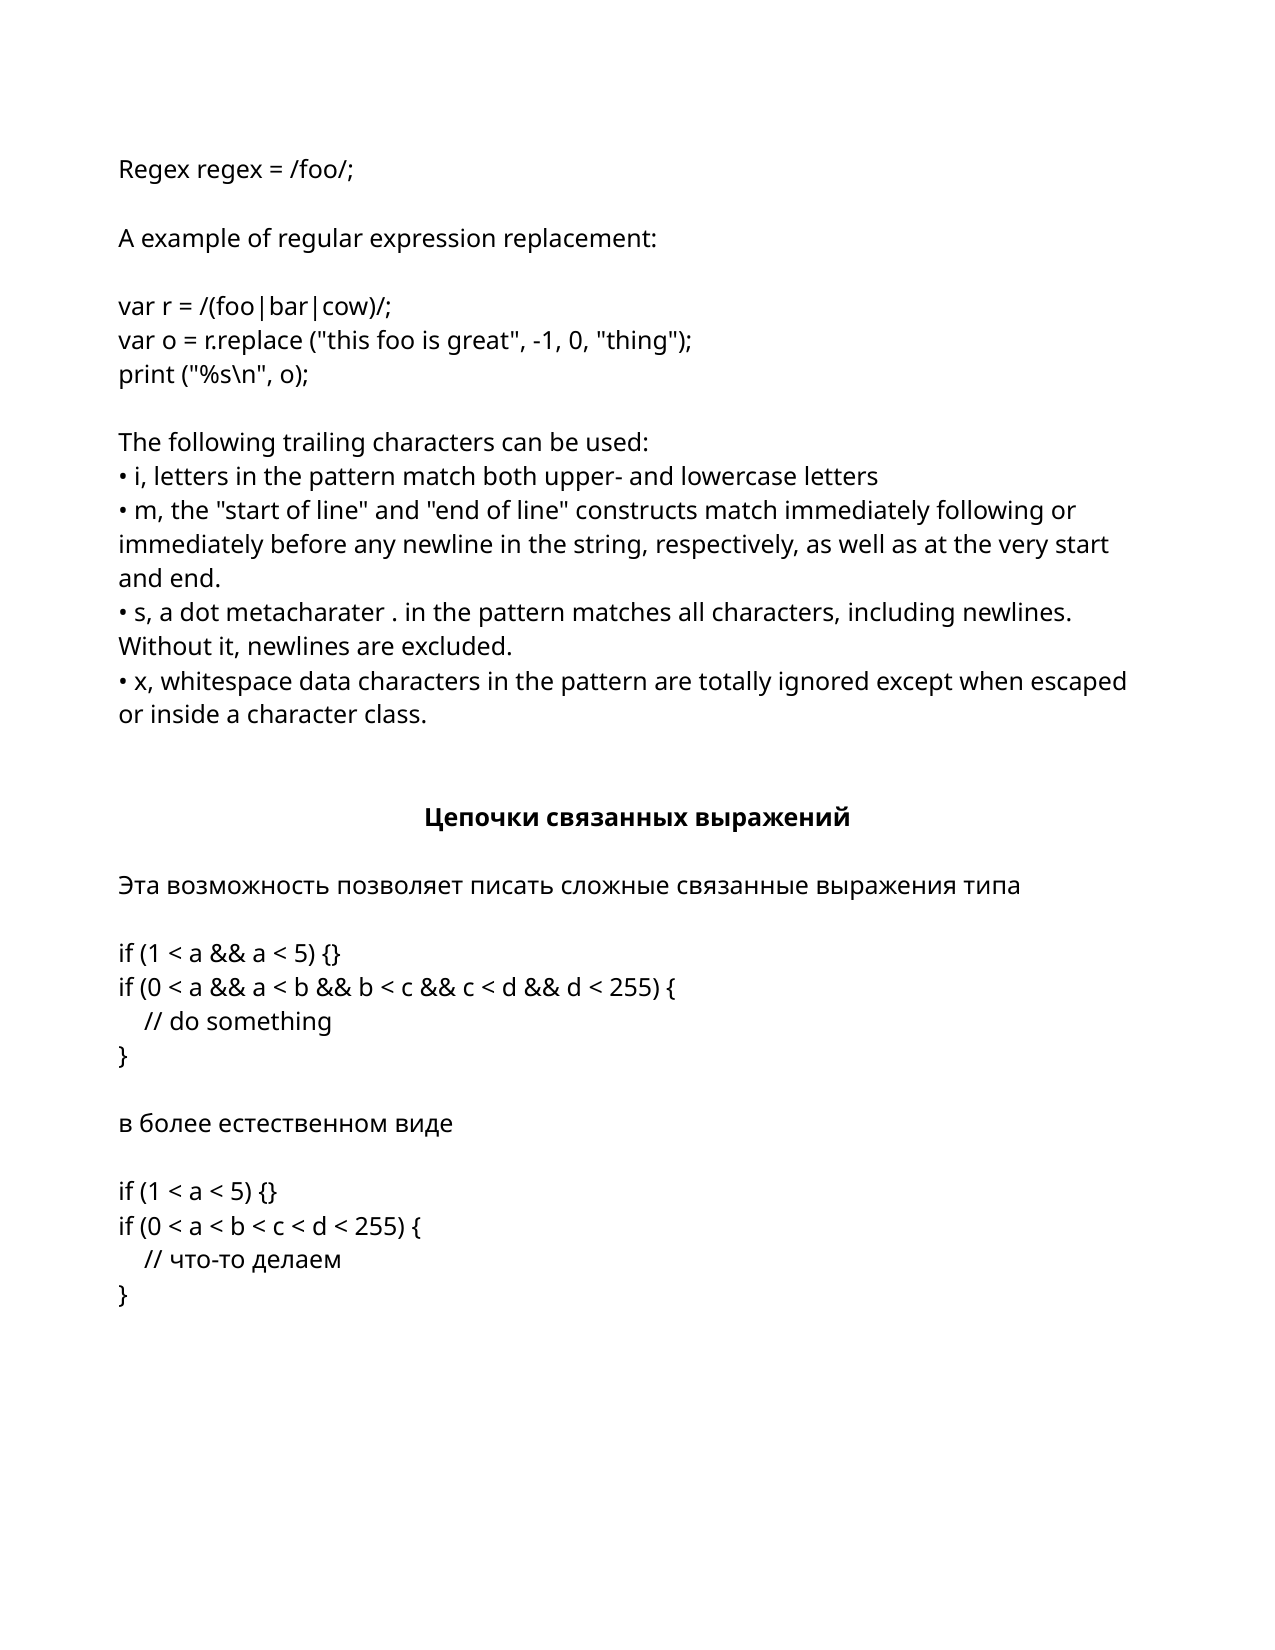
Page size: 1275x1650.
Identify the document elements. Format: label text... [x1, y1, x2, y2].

text A example of regular expression replacement: [118, 220, 1157, 254]
text • s, a dot metacharater . in the pattern matches all characters, including newlines. Without it, newlines are excluded. [118, 595, 1157, 663]
text var o = r.replace ("this foo is great", -1, 0, "thing"); [118, 322, 1157, 357]
text // что-то делаем [118, 1242, 1157, 1276]
text print ("%s\n", o); [118, 357, 1157, 391]
text в более естественном виде [118, 1106, 1157, 1140]
text if (1 < a < 5) {} [118, 1174, 1157, 1208]
text • i, letters in the pattern match both upper- and lowercase letters [118, 459, 1157, 493]
text } [118, 1276, 1157, 1310]
text • m, the "start of line" and "end of line" constructs match immediately following or immediately before any newline in the string, respectively, as well as at the very start and end. [118, 493, 1157, 595]
text Regex regex = /foo/; [118, 152, 1157, 186]
text var r = /(foo|bar|cow)/; [118, 288, 1157, 322]
text if (0 < a < b < c < d < 255) { [118, 1208, 1157, 1242]
text Эта возможность позволяет писать сложные связанные выражения типа [118, 867, 1157, 902]
text if (0 < a && a < b && b < c && c < d && d < 255) { [118, 970, 1157, 1004]
text • x, whitespace data characters in the pattern are totally ignored except when escaped or inside a character class. [118, 663, 1157, 731]
text if (1 < a && a < 5) {} [118, 936, 1157, 970]
text } [118, 1038, 1157, 1072]
text Цепочки связанных выражений [118, 799, 1157, 833]
text // do something [118, 1004, 1157, 1038]
text The following trailing characters can be used: [118, 425, 1157, 459]
